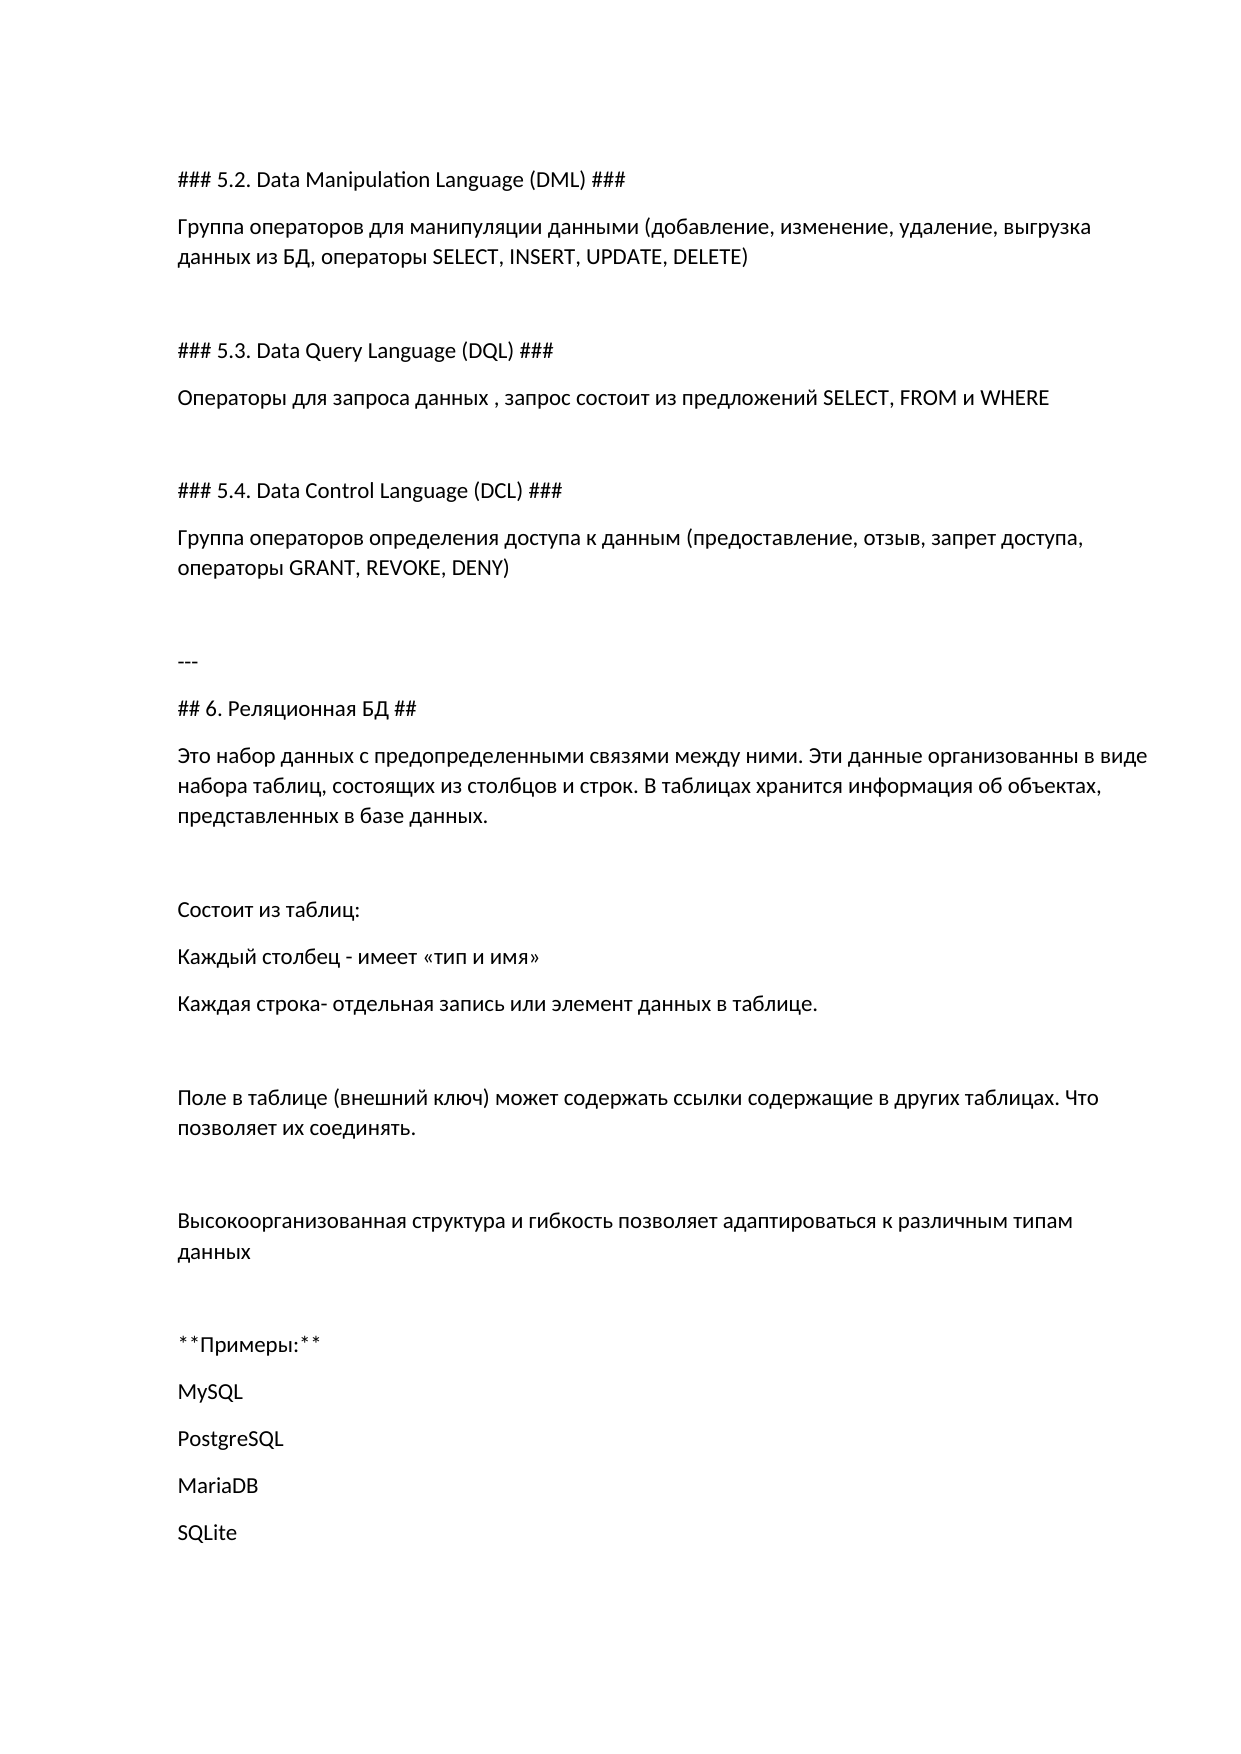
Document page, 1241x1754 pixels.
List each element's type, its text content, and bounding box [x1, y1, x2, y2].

text --- [177, 647, 1152, 675]
text Состоит из таблиц: [177, 895, 1152, 923]
text ### 5.3. Data Query Language (DQL) ### [177, 336, 1152, 364]
text MySQL [177, 1377, 1152, 1406]
text **Примеры:** [177, 1331, 1152, 1359]
text Группа операторов для манипуляции данными (добавление, изменение, удаление, выгрузка данных из БД, операторы SELECT, INSERT, UPDATE, DELETE) [177, 212, 1152, 270]
text SQLite [177, 1518, 1152, 1546]
text Каждый столбец - имеет «тип и имя» [177, 942, 1152, 970]
text Это набор данных с предопределенными связями между ними. Эти данные организованны в виде набора таблиц, состоящих из столбцов и строк. В таблицах хранится информация об объектах, представленных в базе данных. [177, 741, 1152, 829]
text PostgreSQL [177, 1424, 1152, 1452]
text Операторы для запроса данных , запрос состоит из предложений SELECT, FROM и WHERE [177, 383, 1152, 411]
text Высокоорганизованная структура и гибкость позволяет адаптироваться к различным типам данных [177, 1207, 1152, 1265]
text Поле в таблице (внешний ключ) может содержать ссылки содержащие в других таблицах. Что позволяет их соединять. [177, 1083, 1152, 1141]
text ### 5.4. Data Control Language (DCL) ### [177, 476, 1152, 504]
text ### 5.2. Data Manipulation Language (DML) ### [177, 165, 1152, 193]
text MariaDB [177, 1471, 1152, 1499]
text Группа операторов определения доступа к данным (предоставление, отзыв, запрет доступа, операторы GRANT, REVOKE, DENY) [177, 523, 1152, 582]
text ## 6. Реляционная БД ## [177, 694, 1152, 722]
text Каждая строка- отдельная запись или элемент данных в таблице. [177, 989, 1152, 1017]
